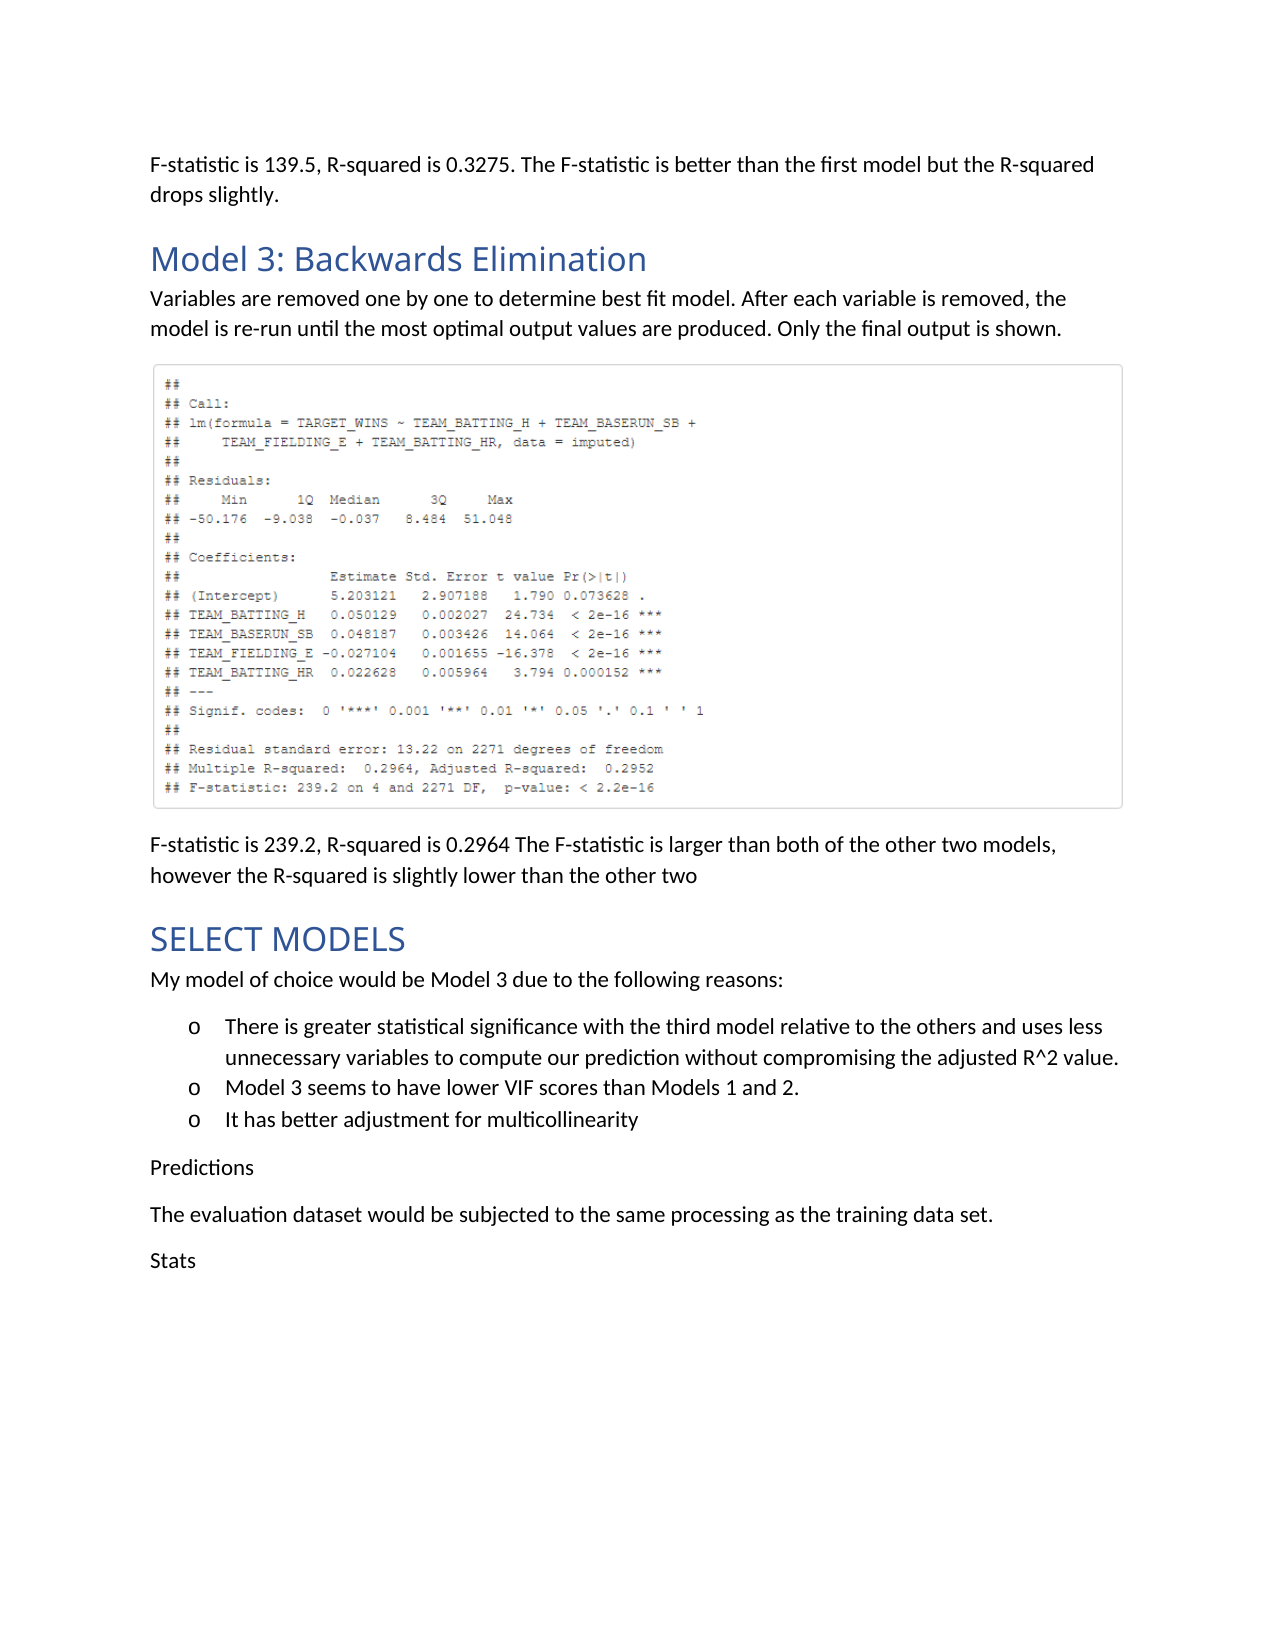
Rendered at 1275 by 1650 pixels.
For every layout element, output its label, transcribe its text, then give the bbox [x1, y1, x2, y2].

text F-statistic is 139.5, R-squared is 0.3275. The F-statistic is better than the first model but the R-squared drops slightly. [150, 150, 1125, 208]
text The evaluation dataset would be subjected to the same processing as the training data set. [150, 1200, 1125, 1228]
subtitle SELECT MODELS [150, 916, 1125, 961]
text Stats [150, 1247, 1125, 1275]
text My model of choice would be Model 3 due to the following reasons: [150, 965, 1125, 993]
text F-statistic is 239.2, R-squared is 0.2964 The F-statistic is larger than both of the other two models, however the R-squared is slightly lower than the other two [150, 831, 1125, 889]
subtitle Model 3: Backwards Elimination [150, 235, 1125, 281]
list Model 3 seems to have lower VIF scores than Models 1 and 2. [187, 1073, 1125, 1102]
text Variables are removed one by one to determine best fit model. After each variable is removed, the model is re-run until the most optimal output values are produced. Only the final output is shown. [150, 284, 1125, 343]
list It has better adjustment for multicollinearity [187, 1105, 1125, 1134]
text Predictions [150, 1153, 1125, 1181]
picture [150, 361, 1125, 812]
list There is greater statistical significance with the third model relative to the others and uses less unnecessary variables to compute our prediction without compromising the adjusted R^2 value. [187, 1012, 1125, 1071]
